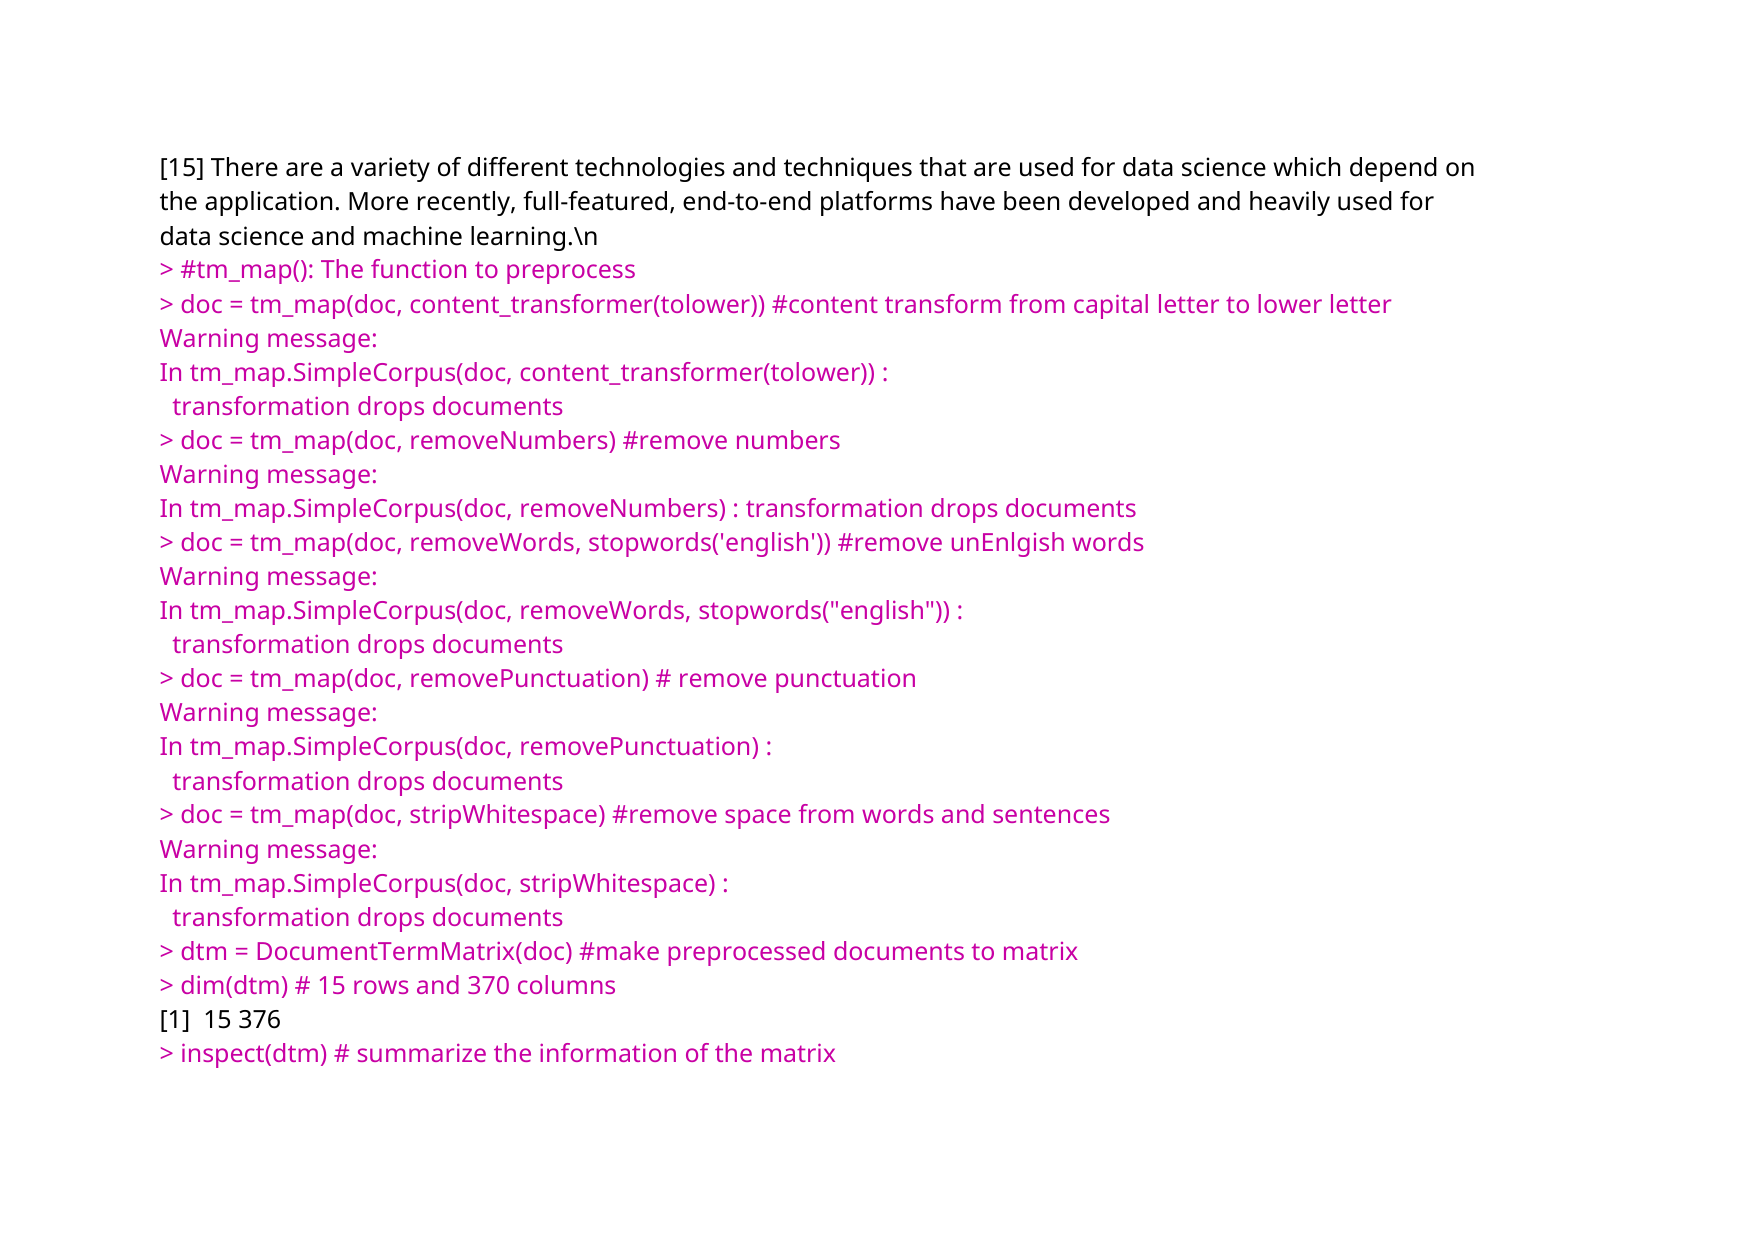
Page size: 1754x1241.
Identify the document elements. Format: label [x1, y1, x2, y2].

table_header [150, 150, 1487, 1082]
